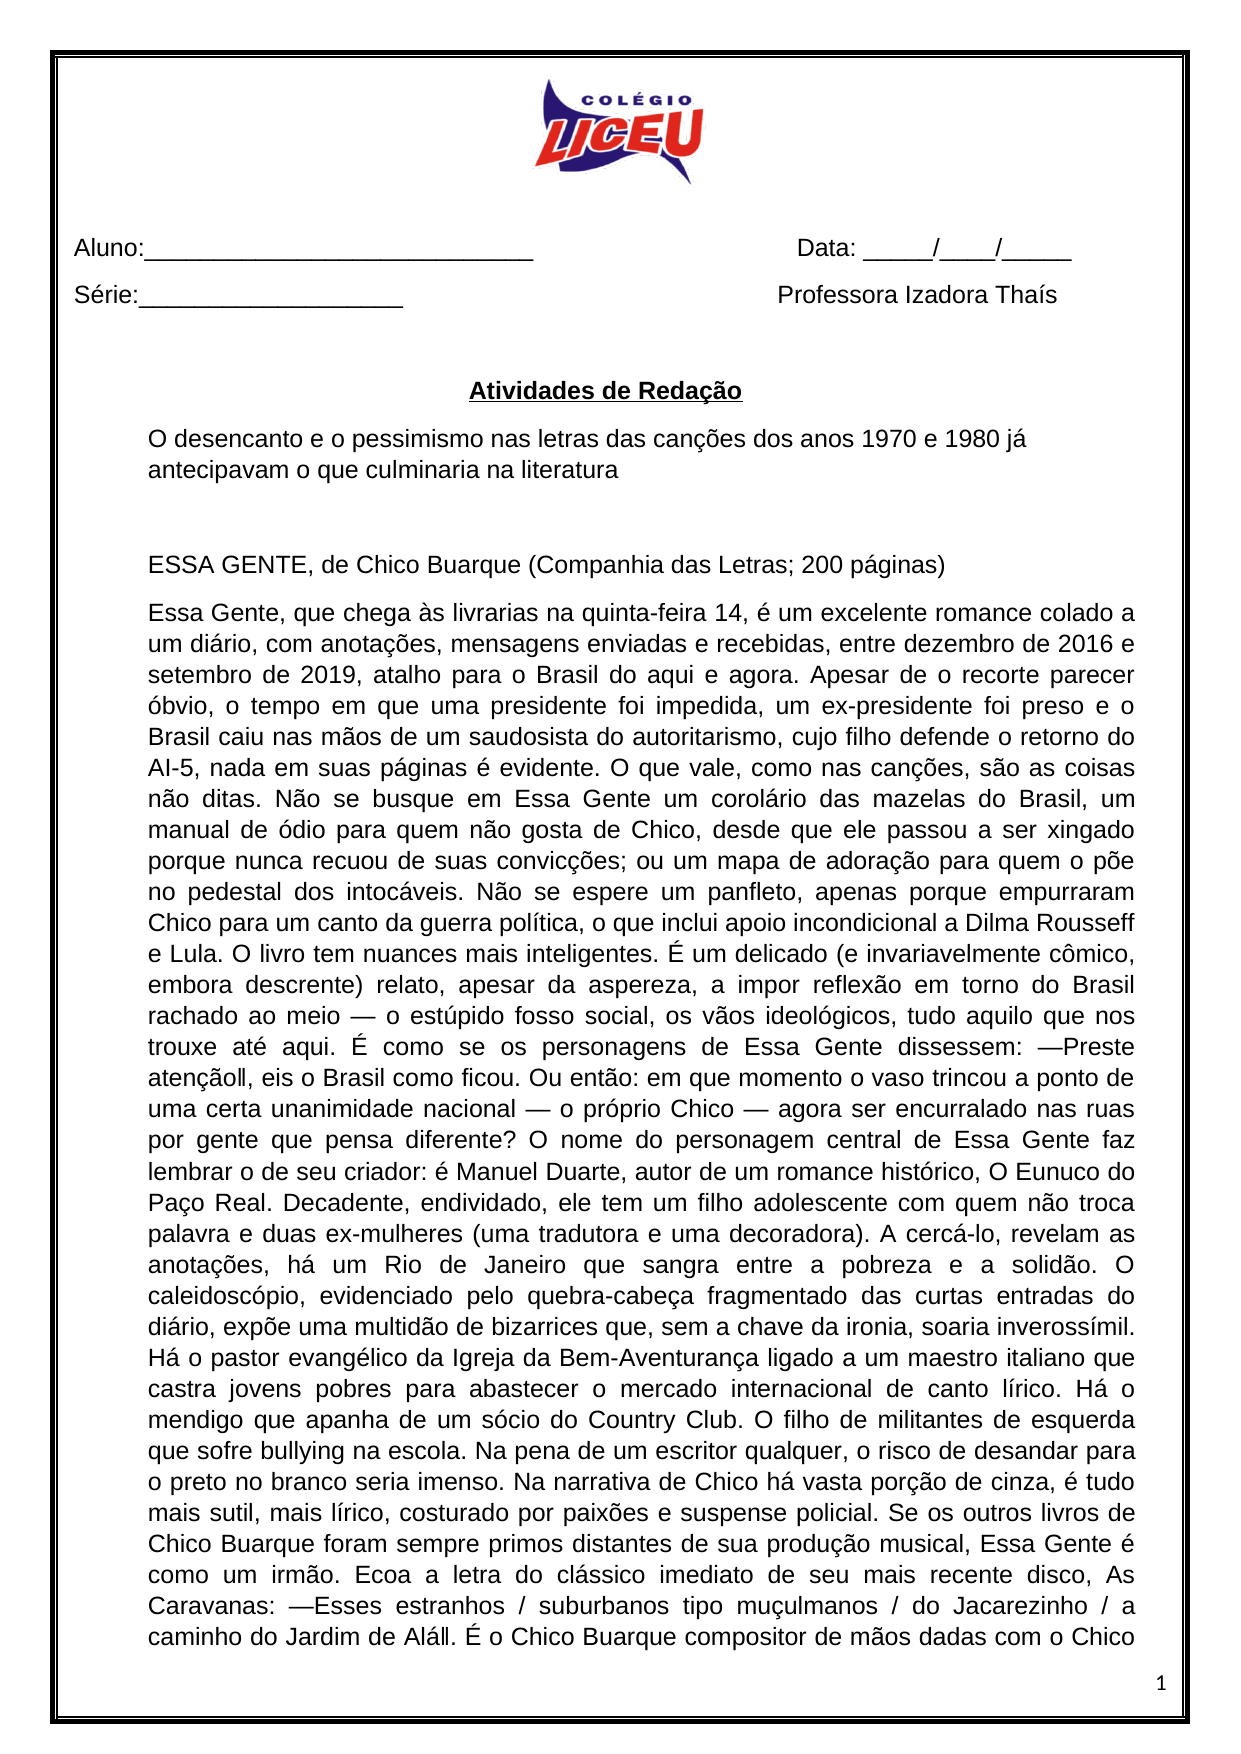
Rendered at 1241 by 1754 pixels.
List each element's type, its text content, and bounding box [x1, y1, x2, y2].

text ESSA GENTE, de Chico Buarque (Companhia das Letras; 200 páginas) [148, 550, 1137, 579]
text Aluno:____________________________ Data: _____/____/_____ [74, 233, 1181, 261]
text O desencanto e o pessimismo nas letras das canções dos anos 1970 e 1980 já antecipavam o que culminaria na literatura [148, 423, 1137, 483]
text Atividades de Redação [74, 376, 1137, 404]
text Série:___________________ Professora Izadora Thaís [74, 280, 1181, 309]
picture [526, 70, 711, 186]
